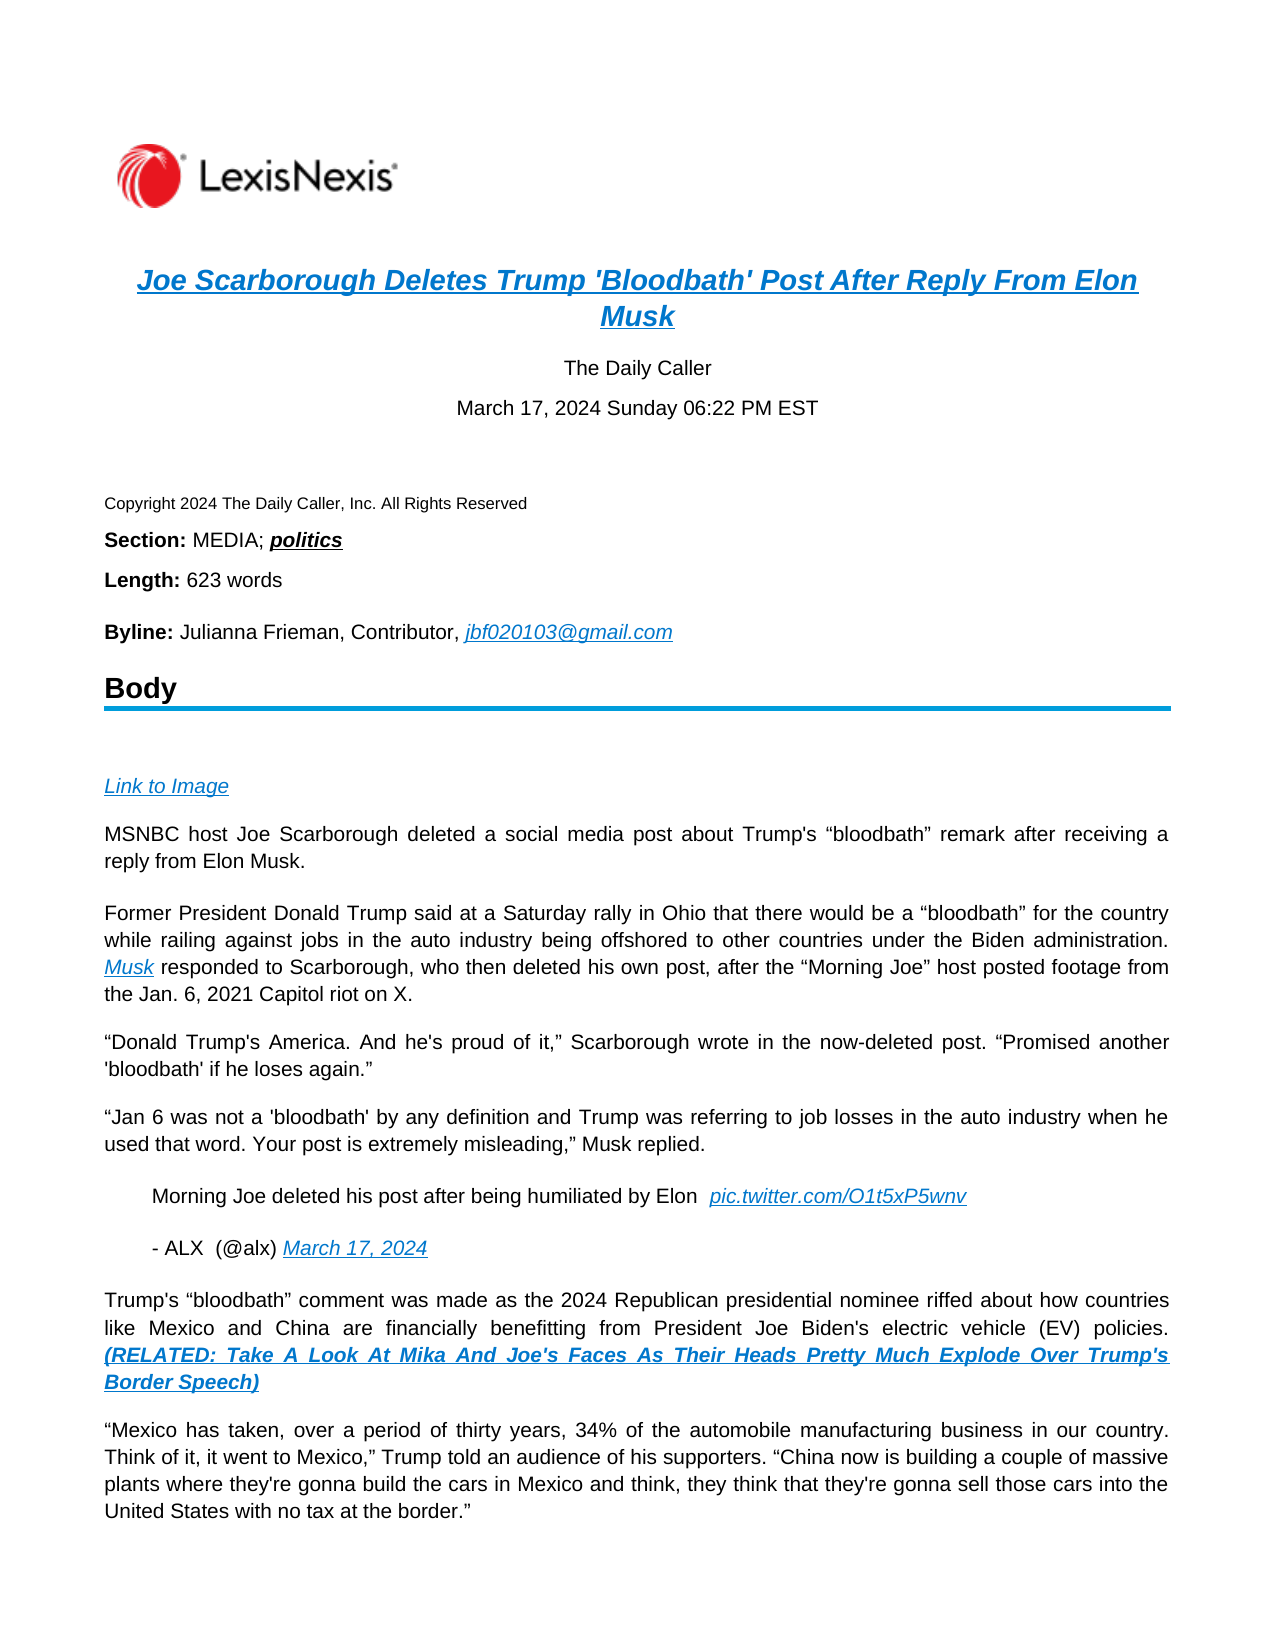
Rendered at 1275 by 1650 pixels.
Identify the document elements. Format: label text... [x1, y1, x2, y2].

text March 17, 2024 Sunday 06:22 PM EST [104, 393, 1171, 420]
text Trump's “bloodbath” comment was made as the 2024 Republican presidential nominee riffed about how countries like Mexico and China are financially benefitting from President Joe Biden's electric vehicle (EV) policies. (RELATED: Take A Look At Mika And Joe's Faces As Their Heads Pretty Much Explode Over Trump's Border Speech) [104, 1366, 1171, 1393]
text Byline: Julianna Frieman, Contributor, jbf020103@gmail.com [104, 617, 1171, 644]
text - ALX (@alx) March 17, 2024 [146, 1233, 1171, 1260]
subtitle Joe Scarborough Deletes Trump 'Bloodbath' Post After Reply From Elon Musk [104, 261, 1171, 332]
text Morning Joe deleted his post after being humiliated by Elon pic.twitter.com/O1t5xP5wnv [146, 1181, 1171, 1208]
text Link to Image [104, 771, 1171, 798]
text “Jan 6 was not a 'bloodbath' by any definition and Trump was referring to job losses in the auto industry when he used that word. Your post is extremely misleading,” Musk replied. [104, 1102, 1171, 1156]
text MSNBC host Joe Scarborough deleted a social media post about Trump's “bloodbath” remark after receiving a reply from Elon Musk. [104, 818, 1171, 873]
text Body [104, 669, 1171, 704]
text Section: MEDIA; politics [104, 525, 1171, 552]
picture [104, 144, 412, 208]
text Trump's “bloodbath” comment was made as the 2024 Republican presidential nominee riffed about how countries like Mexico and China are financially benefitting from President Joe Biden's electric vehicle (EV) policies. (RELATED: Take A Look At Mika And Joe's Faces As Their Heads Pretty Much Explode Over Trump's Border Speech) [104, 1285, 1171, 1343]
text Former President Donald Trump said at a Saturday rally in Ohio that there would be a “bloodbath” for the country while railing against jobs in the auto industry being offshored to other countries under the Biden administration. Musk responded to Scarborough, who then deleted his own post, after the “Morning Joe” host posted footage from the Jan. 6, 2021 Capitol riot on X. [104, 898, 1171, 1006]
text Length: 623 words [104, 565, 1171, 592]
text The Daily Caller [104, 353, 1171, 380]
text “Donald Trump's America. And he's proud of it,” Scarborough wrote in the now-deleted post. “Promised another 'bloodbath' if he loses again.” [104, 1027, 1171, 1081]
text “Mexico has taken, over a period of thirty years, 34% of the automobile manufacturing business in our country. Think of it, it went to Mexico,” Trump told an audience of his supporters. “China now is building a couple of massive plants where they're gonna build the cars in Mexico and think, they think that they're gonna sell those cars into the United States with no tax at the border.” [104, 1414, 1171, 1523]
text Copyright 2024 The Daily Caller, Inc. All Rights Reserved [104, 461, 1171, 513]
